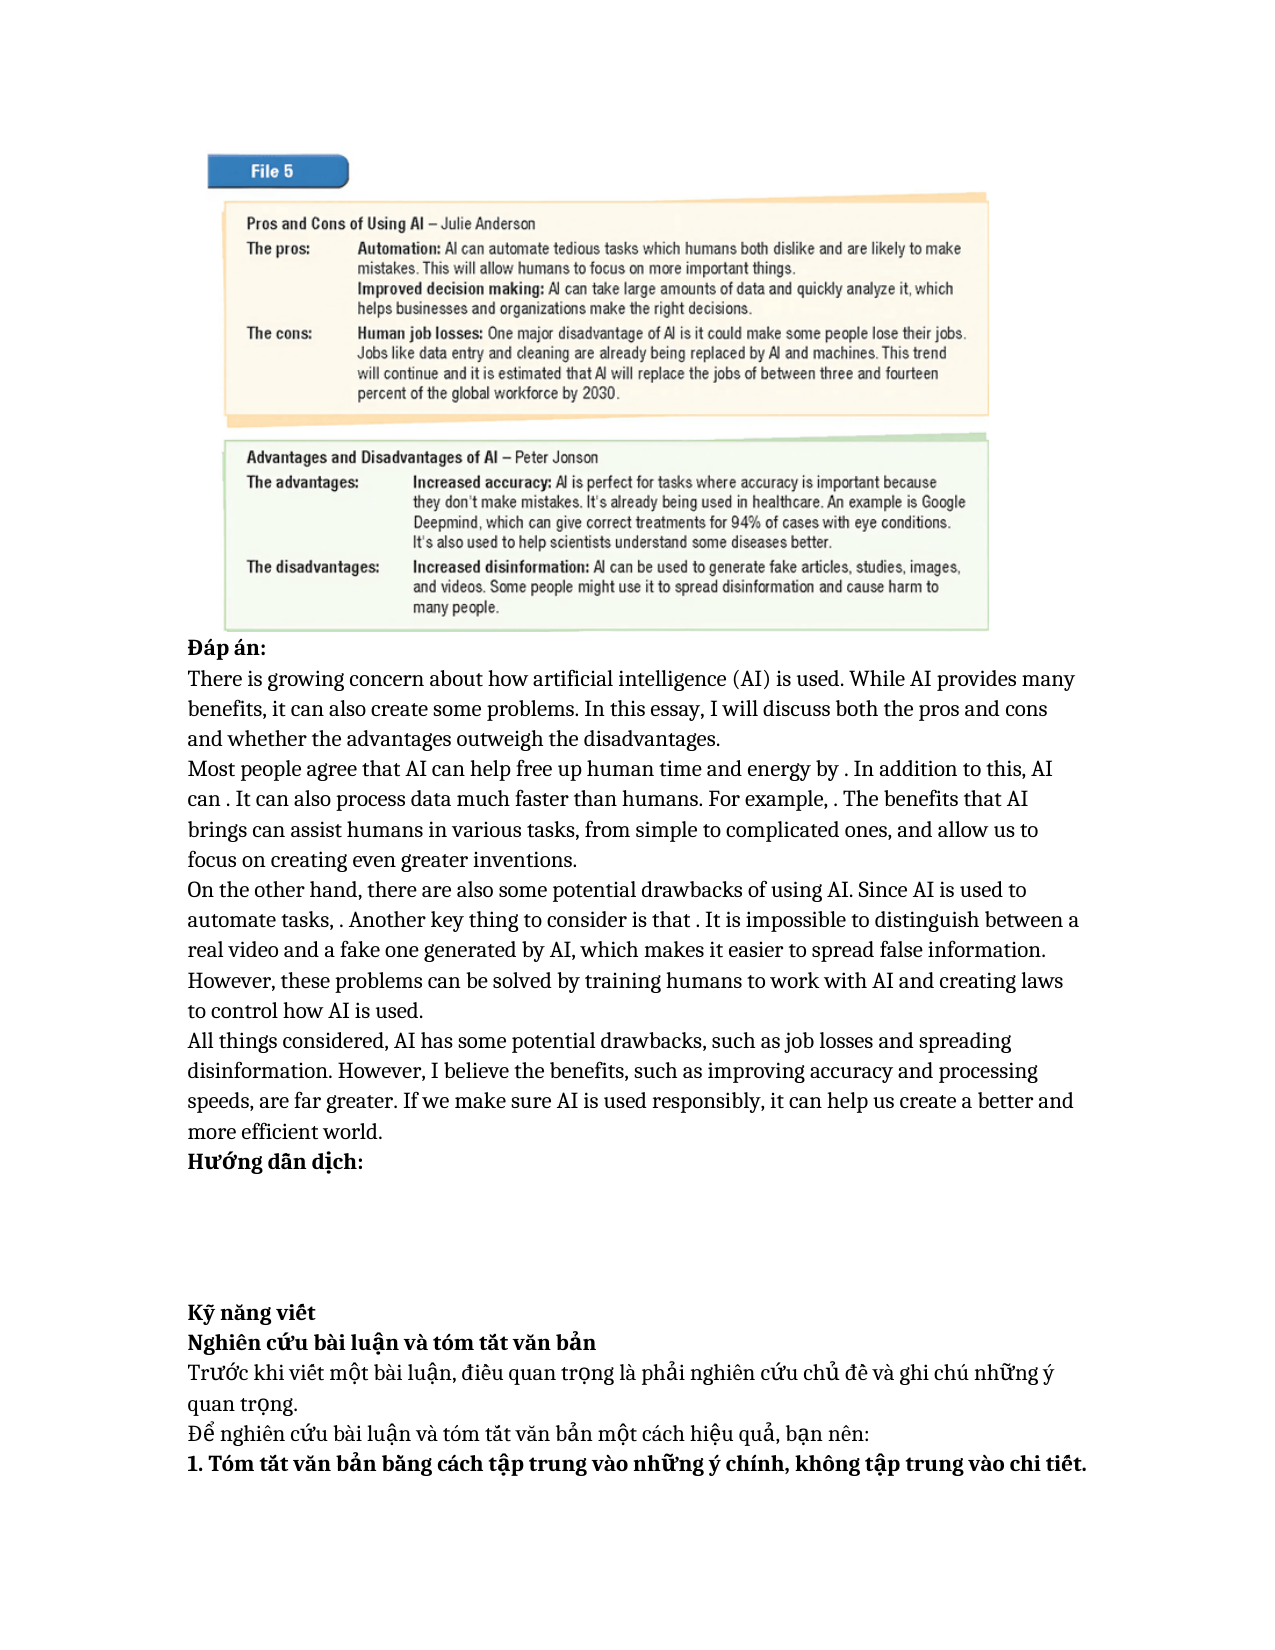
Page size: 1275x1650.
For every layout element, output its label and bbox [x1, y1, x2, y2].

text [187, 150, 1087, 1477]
picture [206, 150, 990, 632]
